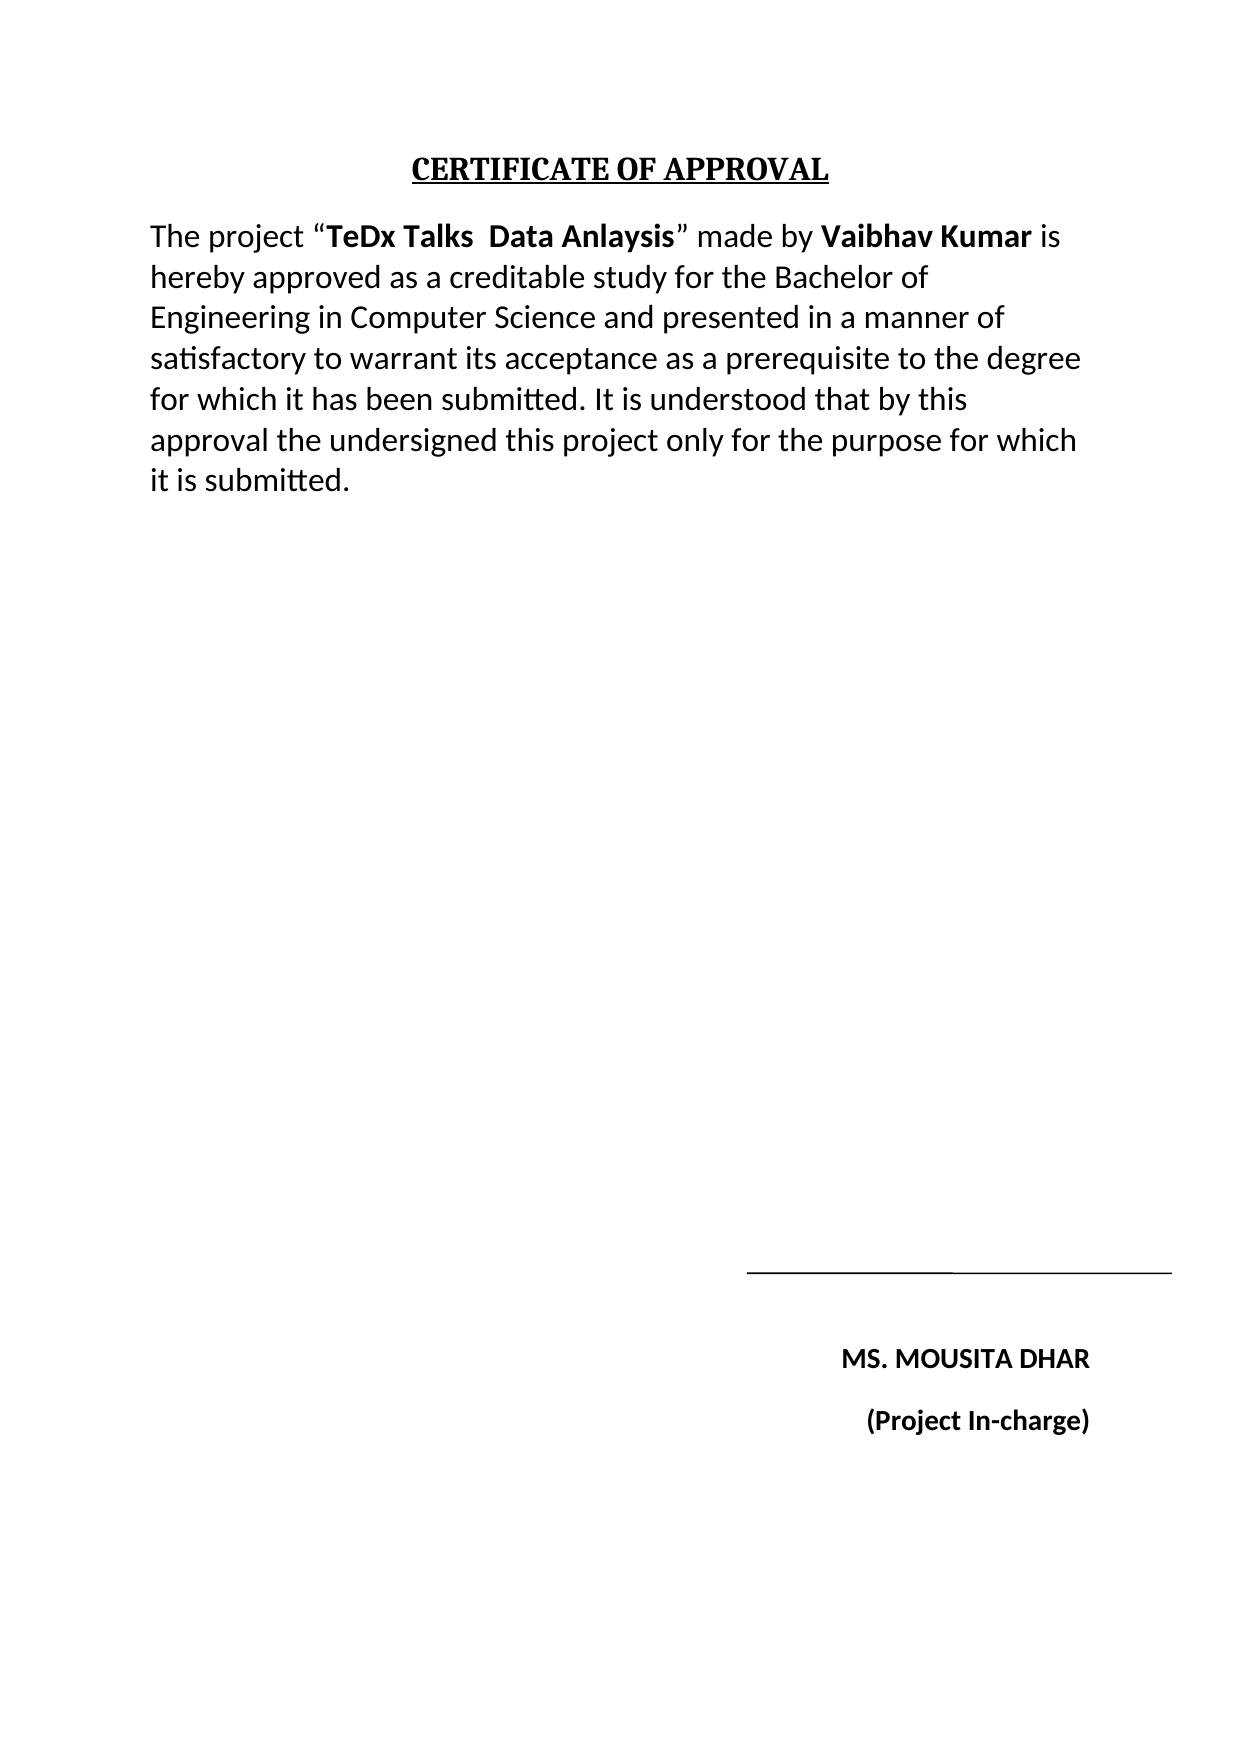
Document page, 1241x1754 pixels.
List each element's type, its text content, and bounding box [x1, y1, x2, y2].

text CERTIFICATE OF APPROVAL [150, 150, 1090, 188]
text MS. MOUSITA DHAR [150, 1340, 1090, 1375]
text The project “TeDx Talks Data Anlaysis” made by Vaibhav Kumar is hereby approved as a creditable study for the Bachelor of Engineering in Computer Science and presented in a manner of satisfactory to warrant its acceptance as a prerequisite to the degree for which it has been submitted. It is understood that by this approval the undersigned this project only for the purpose for which it is submitted. [150, 215, 1090, 500]
text (Project In-charge) [150, 1402, 1090, 1438]
